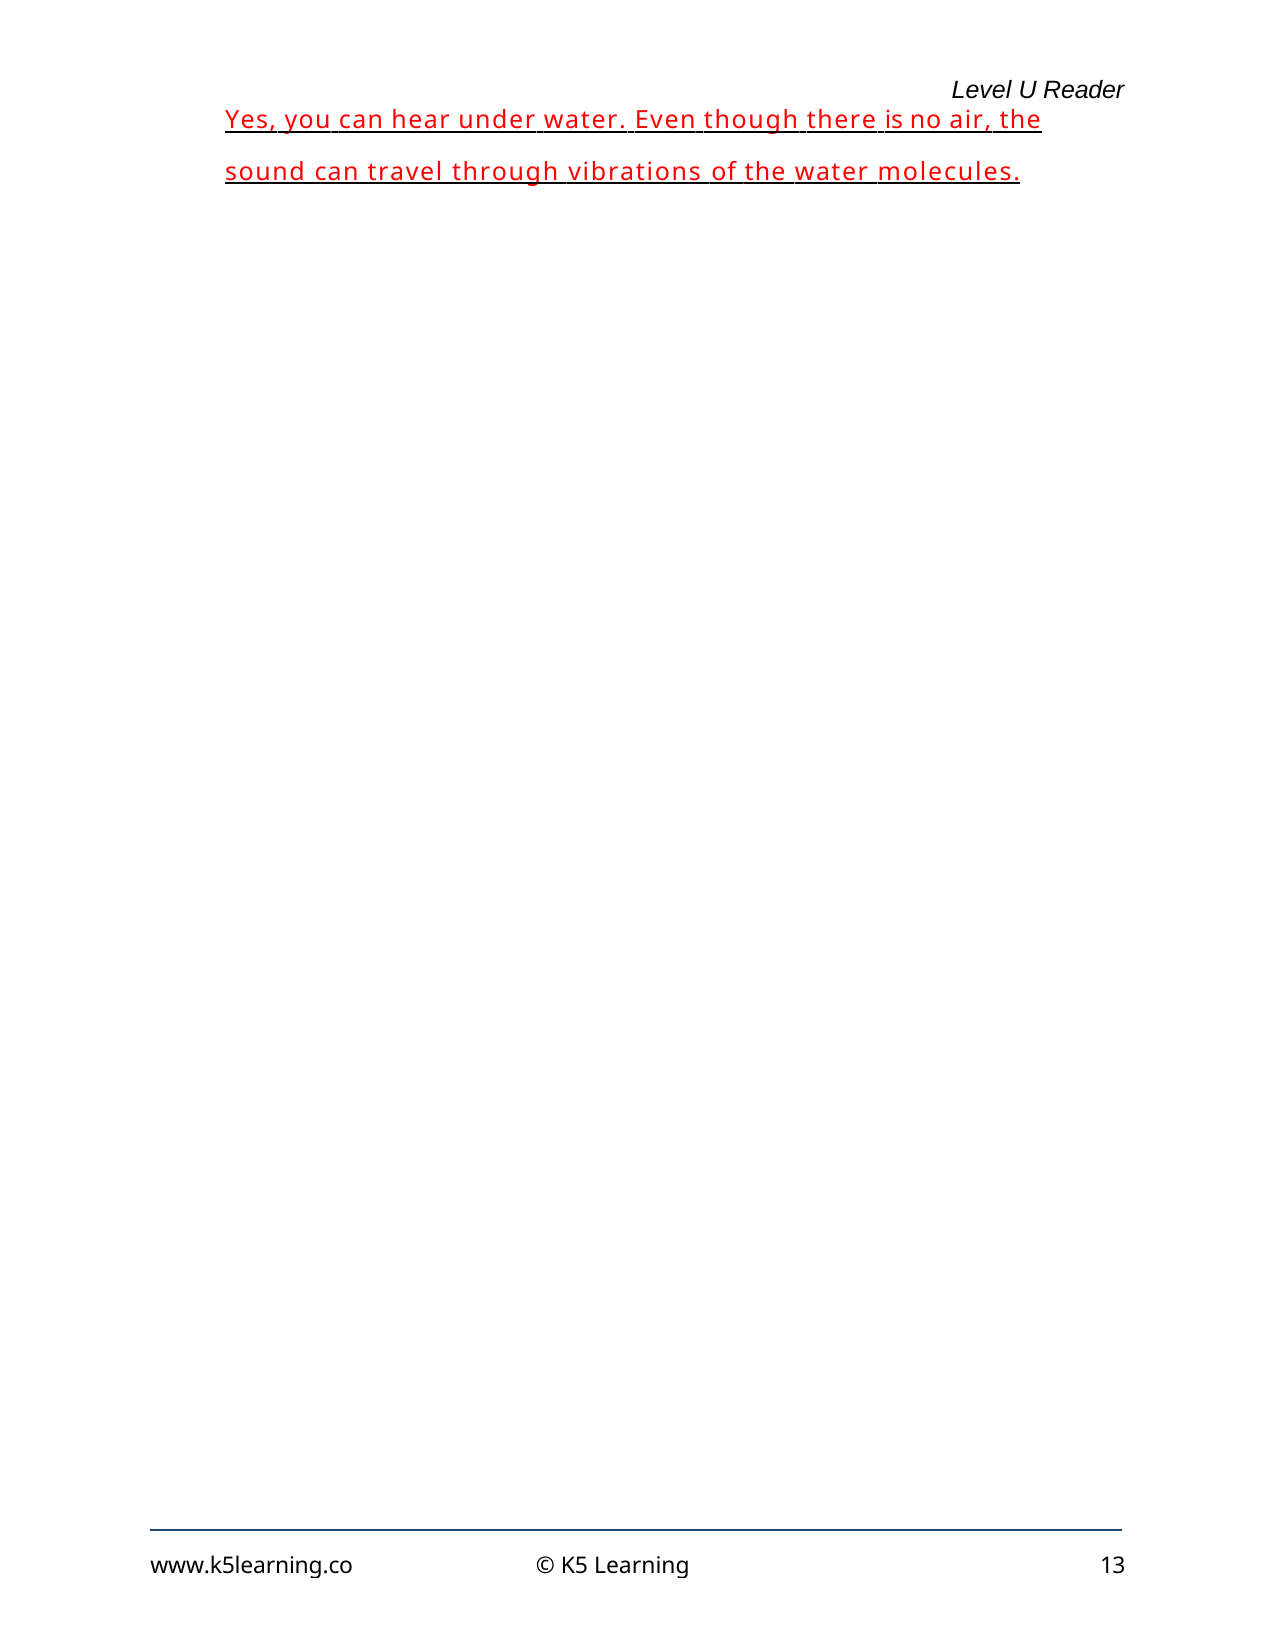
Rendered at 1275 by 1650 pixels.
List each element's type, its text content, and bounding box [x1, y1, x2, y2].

text Yes, you can hear under water. Even though there is no air, the sound can travel through vibrations of the water molecules. [225, 102, 1121, 187]
